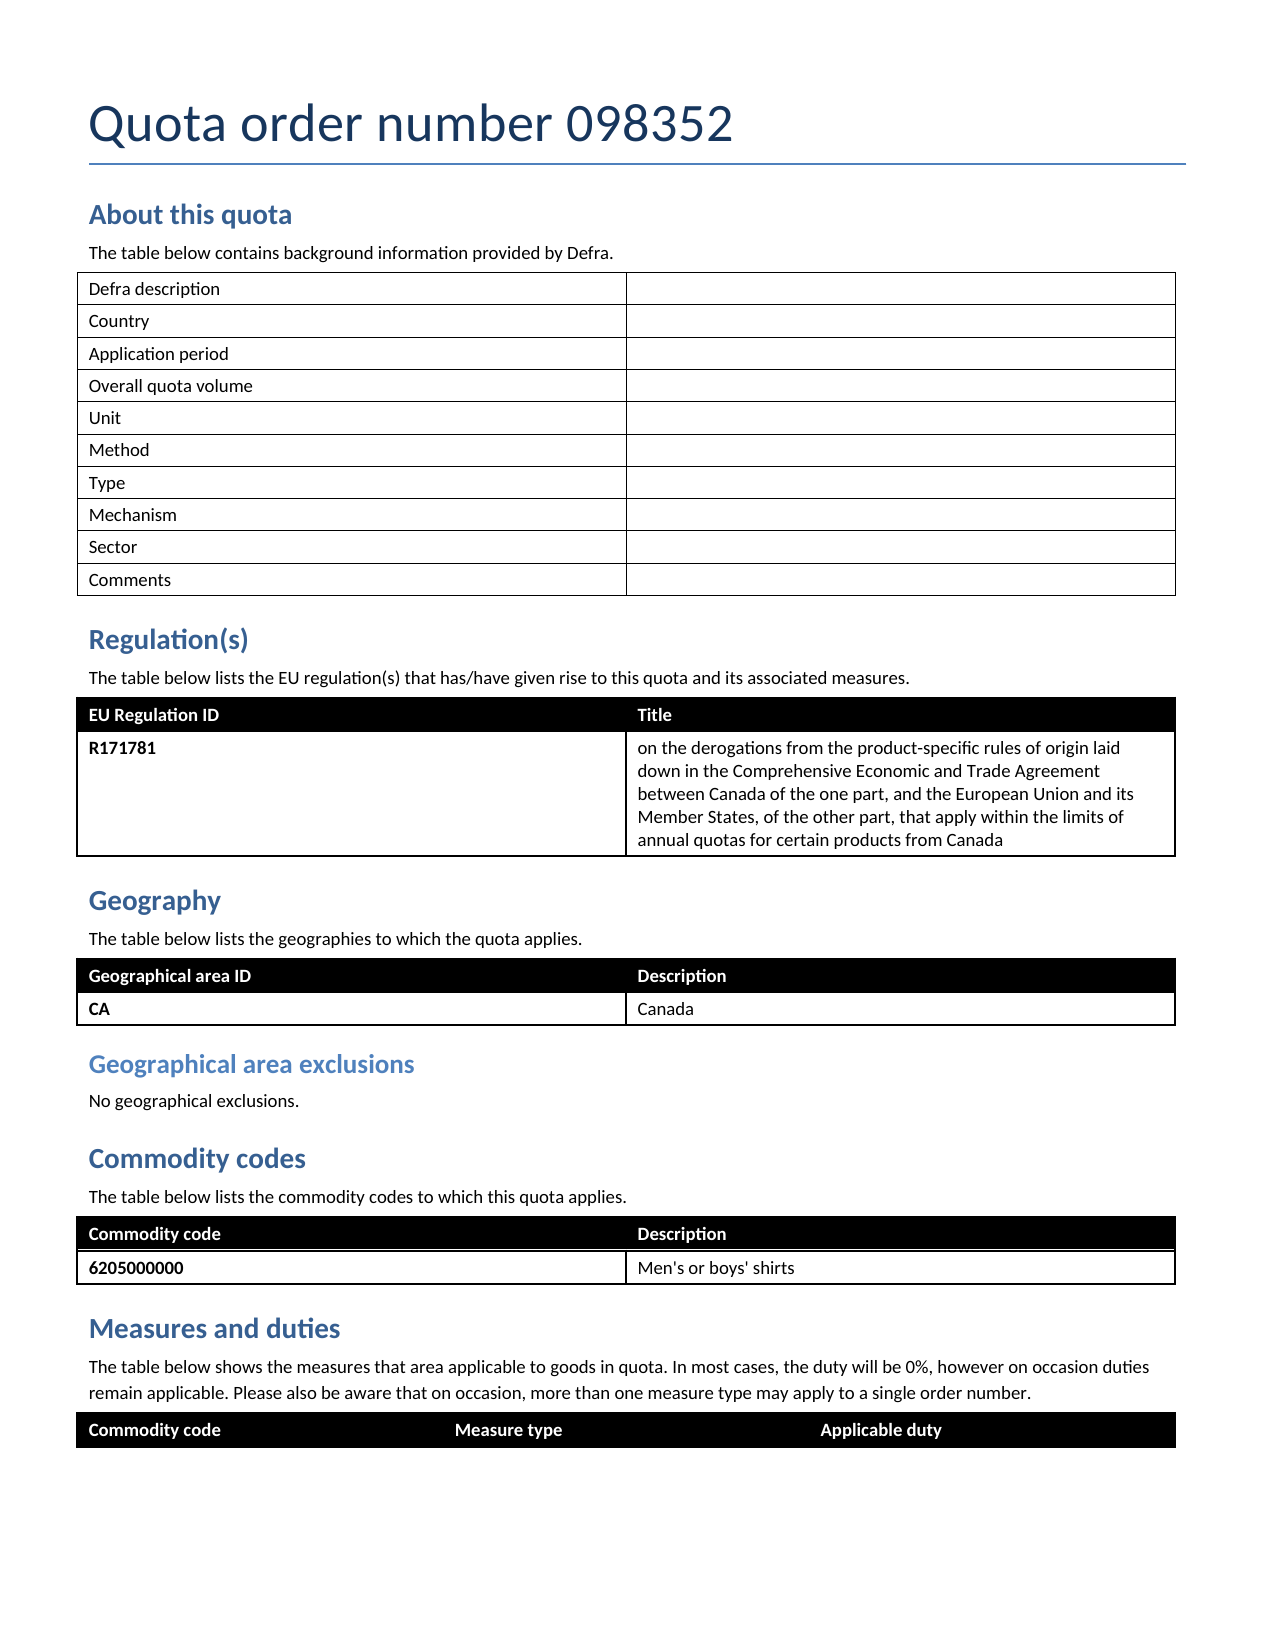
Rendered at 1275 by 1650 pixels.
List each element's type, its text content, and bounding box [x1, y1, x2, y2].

table_cell Unit [78, 402, 626, 433]
subtitle Geographical area exclusions [88, 1047, 1186, 1080]
table_cell [627, 564, 1175, 595]
subtitle Commodity codes [88, 1141, 1186, 1176]
table_cell Comments [78, 564, 626, 595]
table_cell [627, 305, 1175, 337]
table_header EU Regulation ID [78, 699, 626, 730]
table_cell Mechanism [78, 499, 626, 530]
table_header Title [626, 699, 1174, 730]
table_cell R171781 [78, 732, 625, 855]
table_cell Method [78, 435, 626, 466]
table_cell Type [78, 467, 626, 498]
table_cell Men's or boys' shirts [627, 1252, 1174, 1283]
table_header Description [626, 1218, 1174, 1249]
table_cell Country [78, 305, 626, 337]
text The table below lists the commodity codes to which this quota applies. [88, 1186, 1186, 1209]
subtitle Regulation(s) [88, 621, 1186, 657]
subtitle Geography [88, 882, 1186, 918]
table_cell [627, 499, 1175, 530]
table_header Commodity code [78, 1414, 443, 1445]
text The table below contains background information provided by Defra. [88, 241, 1186, 264]
table_cell on the derogations from the product-specific rules of origin laid down in the Comprehensive Economic and Trade Agreement between Canada of the one part, and the European Union and its Member States, of the other part, that apply within the limits of annual quotas for certain products from Canada [627, 732, 1174, 855]
subtitle About this quota [88, 196, 1186, 232]
table_cell 6205000000 [78, 1252, 625, 1283]
table_header [627, 273, 1175, 304]
table_cell Application period [78, 338, 626, 369]
table_header Description [626, 960, 1174, 991]
text The table below lists the EU regulation(s) that has/have given rise to this quota and its associated measures. [88, 666, 1186, 689]
table_header Defra description [78, 273, 626, 304]
table_header Measure type [443, 1414, 809, 1445]
table_cell [627, 370, 1175, 401]
table_cell [627, 402, 1175, 433]
table_cell [627, 467, 1175, 498]
table_cell Sector [78, 531, 626, 563]
title Quota order number 098352 [88, 88, 1186, 165]
table_header Commodity code [78, 1218, 626, 1249]
table_header Geographical area ID [78, 960, 626, 991]
text No geographical exclusions. [88, 1089, 1186, 1112]
text The table below shows the measures that area applicable to goods in quota. In most cases, the duty will be 0%, however on occasion duties remain applicable. Please also be aware that on occasion, more than one measure type may apply to a single order number. [88, 1355, 1186, 1404]
table_header Applicable duty [809, 1414, 1174, 1445]
table_cell CA [78, 993, 625, 1024]
table_cell [627, 531, 1175, 563]
table_cell [627, 338, 1175, 369]
table_cell Canada [627, 993, 1174, 1024]
subtitle Measures and duties [88, 1310, 1186, 1346]
table_cell Overall quota volume [78, 370, 626, 401]
table_cell [627, 435, 1175, 466]
text The table below lists the geographies to which the quota applies. [88, 927, 1186, 950]
